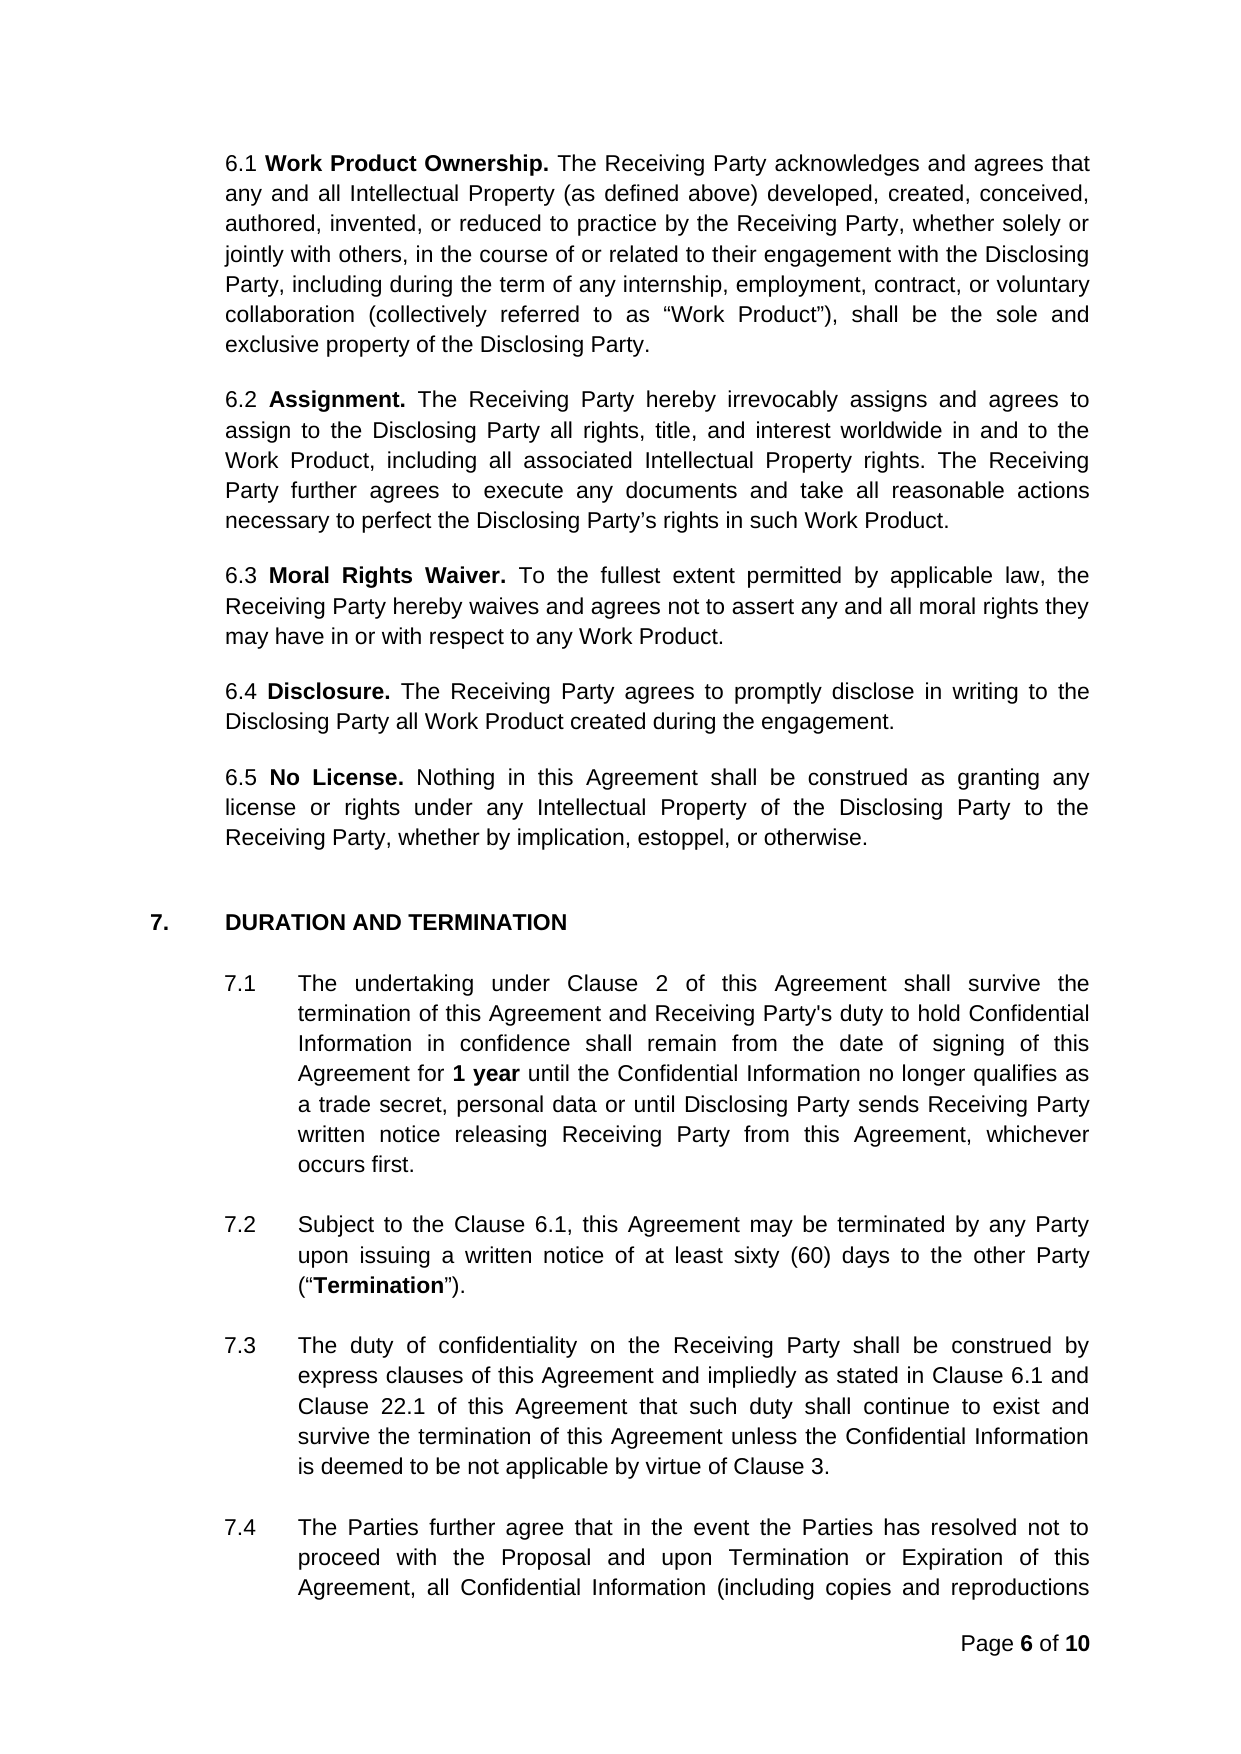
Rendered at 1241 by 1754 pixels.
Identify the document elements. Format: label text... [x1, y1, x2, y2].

text 7.1 The undertaking under Clause 2 of this Agreement shall survive the termination of this Agreement and Receiving Party's duty to hold Confidential Information in confidence shall remain from the date of signing of this Agreement for 1 year until the Confidential Information no longer qualifies as a trade secret, personal data or until Disclosing Party sends Receiving Party written notice releasing Receiving Party from this Agreement, whichever occurs first. [224, 970, 1090, 1177]
text 6.3 Moral Rights Waiver. To the fullest extent permitted by applicable law, the Receiving Party hereby waives and agrees not to assert any and all moral rights they may have in or with respect to any Work Product. [225, 562, 1090, 649]
text 6.4 Disclosure. The Receiving Party agrees to promptly disclose in writing to the Disclosing Party all Work Product created during the engagement. [225, 678, 1090, 735]
text 6.2 Assignment. The Receiving Party hereby irrevocably assigns and agrees to assign to the Disclosing Party all rights, title, and interest worldwide in and to the Work Product, including all associated Intellectual Property rights. The Receiving Party further agrees to execute any documents and take all reasonable actions necessary to perfect the Disclosing Party’s rights in such Work Product. [225, 386, 1090, 534]
text 6.1 Work Product Ownership. The Receiving Party acknowledges and agrees that any and all Intellectual Property (as defined above) developed, created, conceived, authored, invented, or reduced to practice by the Receiving Party, whether solely or jointly with others, in the course of or related to their engagement with the Disclosing Party, including during the term of any internship, employment, contract, or voluntary collaboration (collectively referred to as “Work Product”), shall be the sole and exclusive property of the Disclosing Party. [225, 150, 1090, 358]
text 7.3 The duty of confidentiality on the Receiving Party shall be construed by express clauses of this Agreement and impliedly as stated in Clause 6.1 and Clause 22.1 of this Agreement that such duty shall continue to exist and survive the termination of this Agreement unless the Confidential Information is deemed to be not applicable by virtue of Clause 3. [224, 1332, 1090, 1479]
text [224, 1513, 1090, 1600]
text 7.2 Subject to the Clause 6.1, this Agreement may be terminated by any Party upon issuing a written notice of at least sixty (60) days to the other Party (“Termination”). [224, 1211, 1090, 1298]
text 7. DURATION AND TERMINATION [150, 909, 1090, 936]
text 6.5 No License. Nothing in this Agreement shall be construed as granting any license or rights under any Intellectual Property of the Disclosing Party to the Receiving Party, whether by implication, estoppel, or otherwise. [225, 763, 1090, 850]
